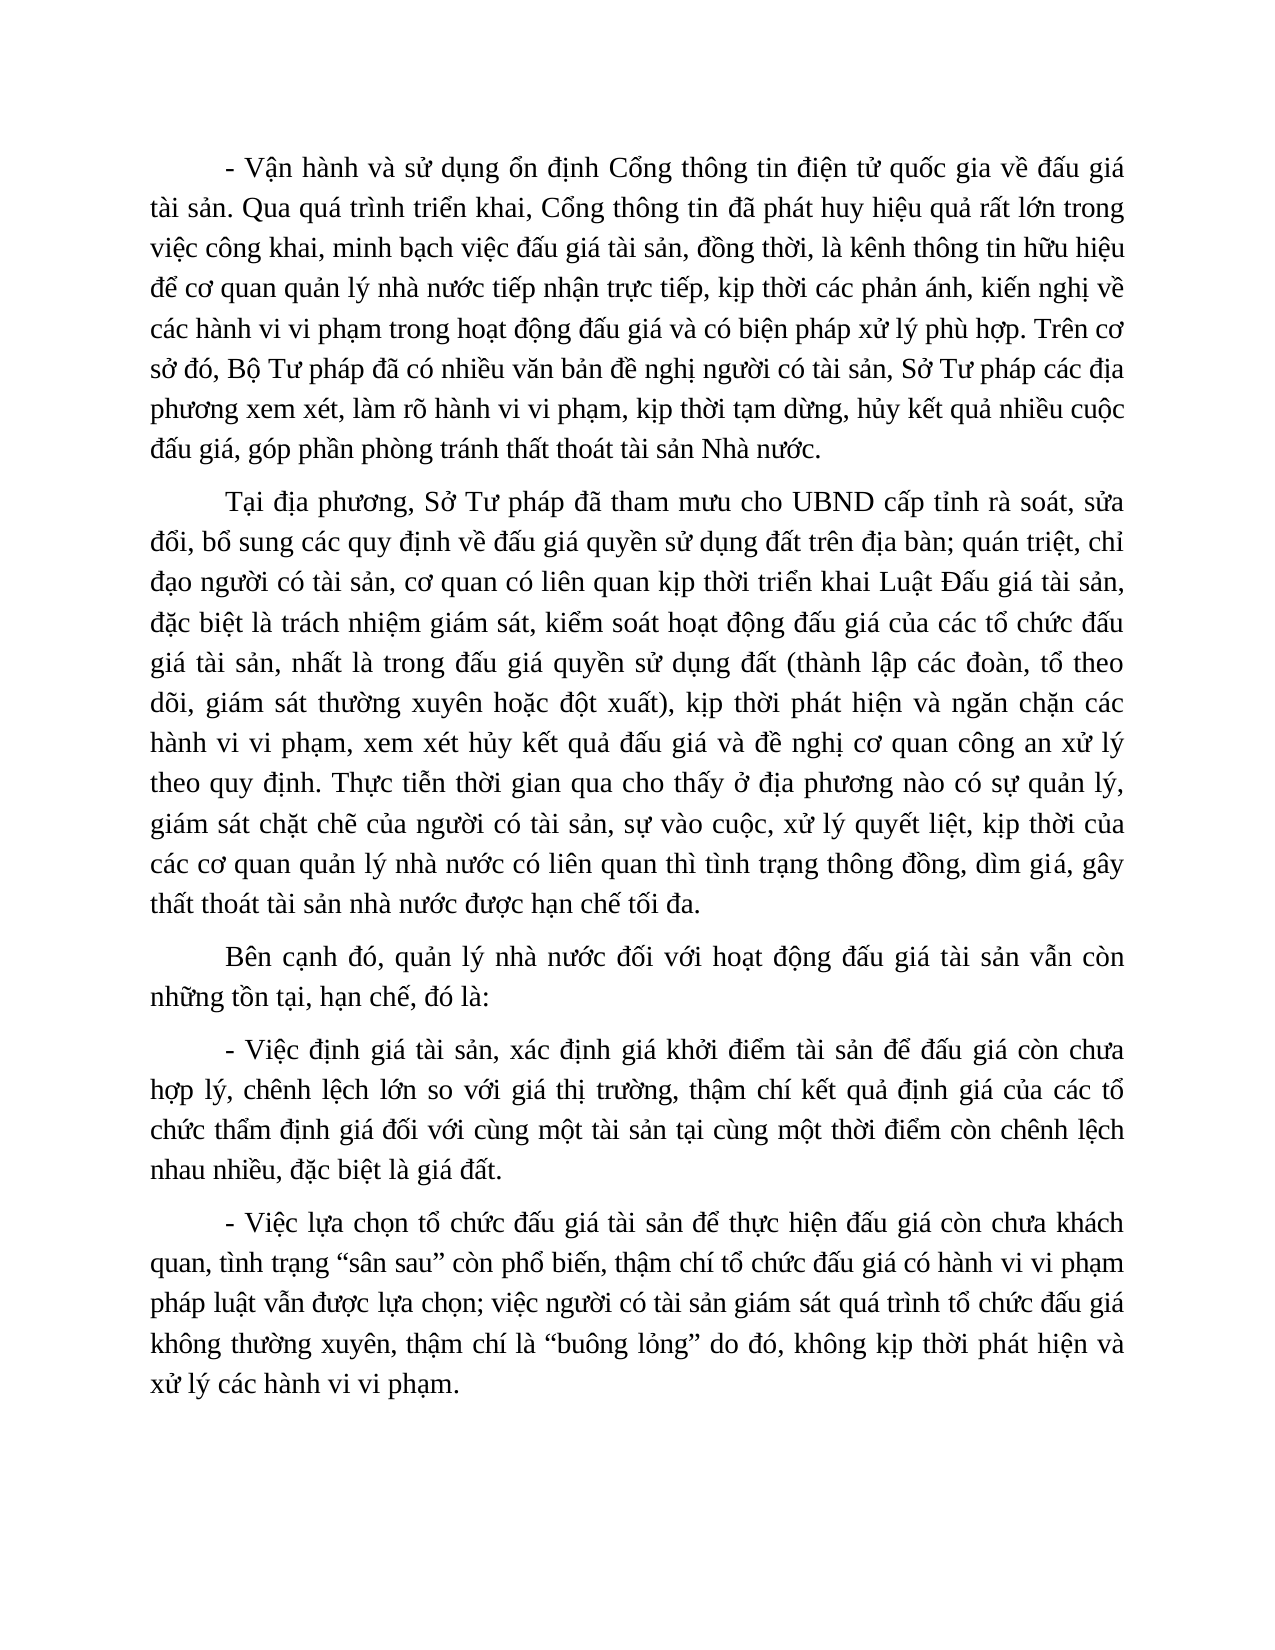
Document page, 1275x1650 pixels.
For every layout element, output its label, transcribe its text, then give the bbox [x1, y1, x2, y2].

text - Việc định giá tài sản, xác định giá khởi điểm tài sản để đấu giá còn chưa hợp lý, chênh lệch lớn so với giá thị trường, thậm chí kết quả định giá của các tổ chức thẩm định giá đối với cùng một tài sản tại cùng một thời điểm còn chênh lệch nhau nhiều, đặc biệt là giá đất. [150, 1032, 1125, 1186]
text - Vận hành và sử dụng ổn định Cổng thông tin điện tử quốc gia về đấu giá tài sản. Qua quá trình triển khai, Cổng thông tin đã phát huy hiệu quả rất lớn trong việc công khai, minh bạch việc đấu giá tài sản, đồng thời, là kênh thông tin hữu hiệu để cơ quan quản lý nhà nước tiếp nhận trực tiếp, kịp thời các phản ánh, kiến nghị về các hành vi vi phạm trong hoạt động đấu giá và có biện pháp xử lý phù hợp. Trên cơ sở đó, Bộ Tư pháp đã có nhiều văn bản đề nghị người có tài sản, Sở Tư pháp các địa phương xem xét, làm rõ hành vi vi phạm, kịp thời tạm dừng, hủy kết quả nhiều cuộc đấu giá, góp phần phòng tránh thất thoát tài sản Nhà nước. [150, 150, 1125, 465]
text Tại địa phương, Sở Tư pháp đã tham mưu cho UBND cấp tỉnh rà soát, sửa đổi, bổ sung các quy định về đấu giá quyền sử dụng đất trên địa bàn; quán triệt, chỉ đạo người có tài sản, cơ quan có liên quan kịp thời triển khai Luật Đấu giá tài sản, đặc biệt là trách nhiệm giám sát, kiểm soát hoạt động đấu giá của các tổ chức đấu giá tài sản, nhất là trong đấu giá quyền sử dụng đất (thành lập các đoàn, tổ theo dõi, giám sát thường xuyên hoặc đột xuất), kịp thời phát hiện và ngăn chặn các hành vi vi phạm, xem xét hủy kết quả đấu giá và đề nghị cơ quan công an xử lý theo quy định. Thực tiễn thời gian qua cho thấy ở địa phương nào có sự quản lý, giám sát chặt chẽ của người có tài sản, sự vào cuộc, xử lý quyết liệt, kịp thời của các cơ quan quản lý nhà nước có liên quan thì tình trạng thông đồng, dìm giá, gây thất thoát tài sản nhà nước được hạn chế tối đa. [150, 484, 1125, 920]
text Bên cạnh đó, quản lý nhà nước đối với hoạt động đấu giá tài sản vẫn còn những tồn tại, hạn chế, đó là: [150, 939, 1125, 1013]
text - Việc lựa chọn tổ chức đấu giá tài sản để thực hiện đấu giá còn chưa khách quan, tình trạng “sân sau” còn phổ biến, thậm chí tổ chức đấu giá có hành vi vi phạm pháp luật vẫn được lựa chọn; việc người có tài sản giám sát quá trình tổ chức đấu giá không thường xuyên, thậm chí là “buông lỏng” do đó, không kịp thời phát hiện và xử lý các hành vi vi phạm. [150, 1205, 1125, 1399]
